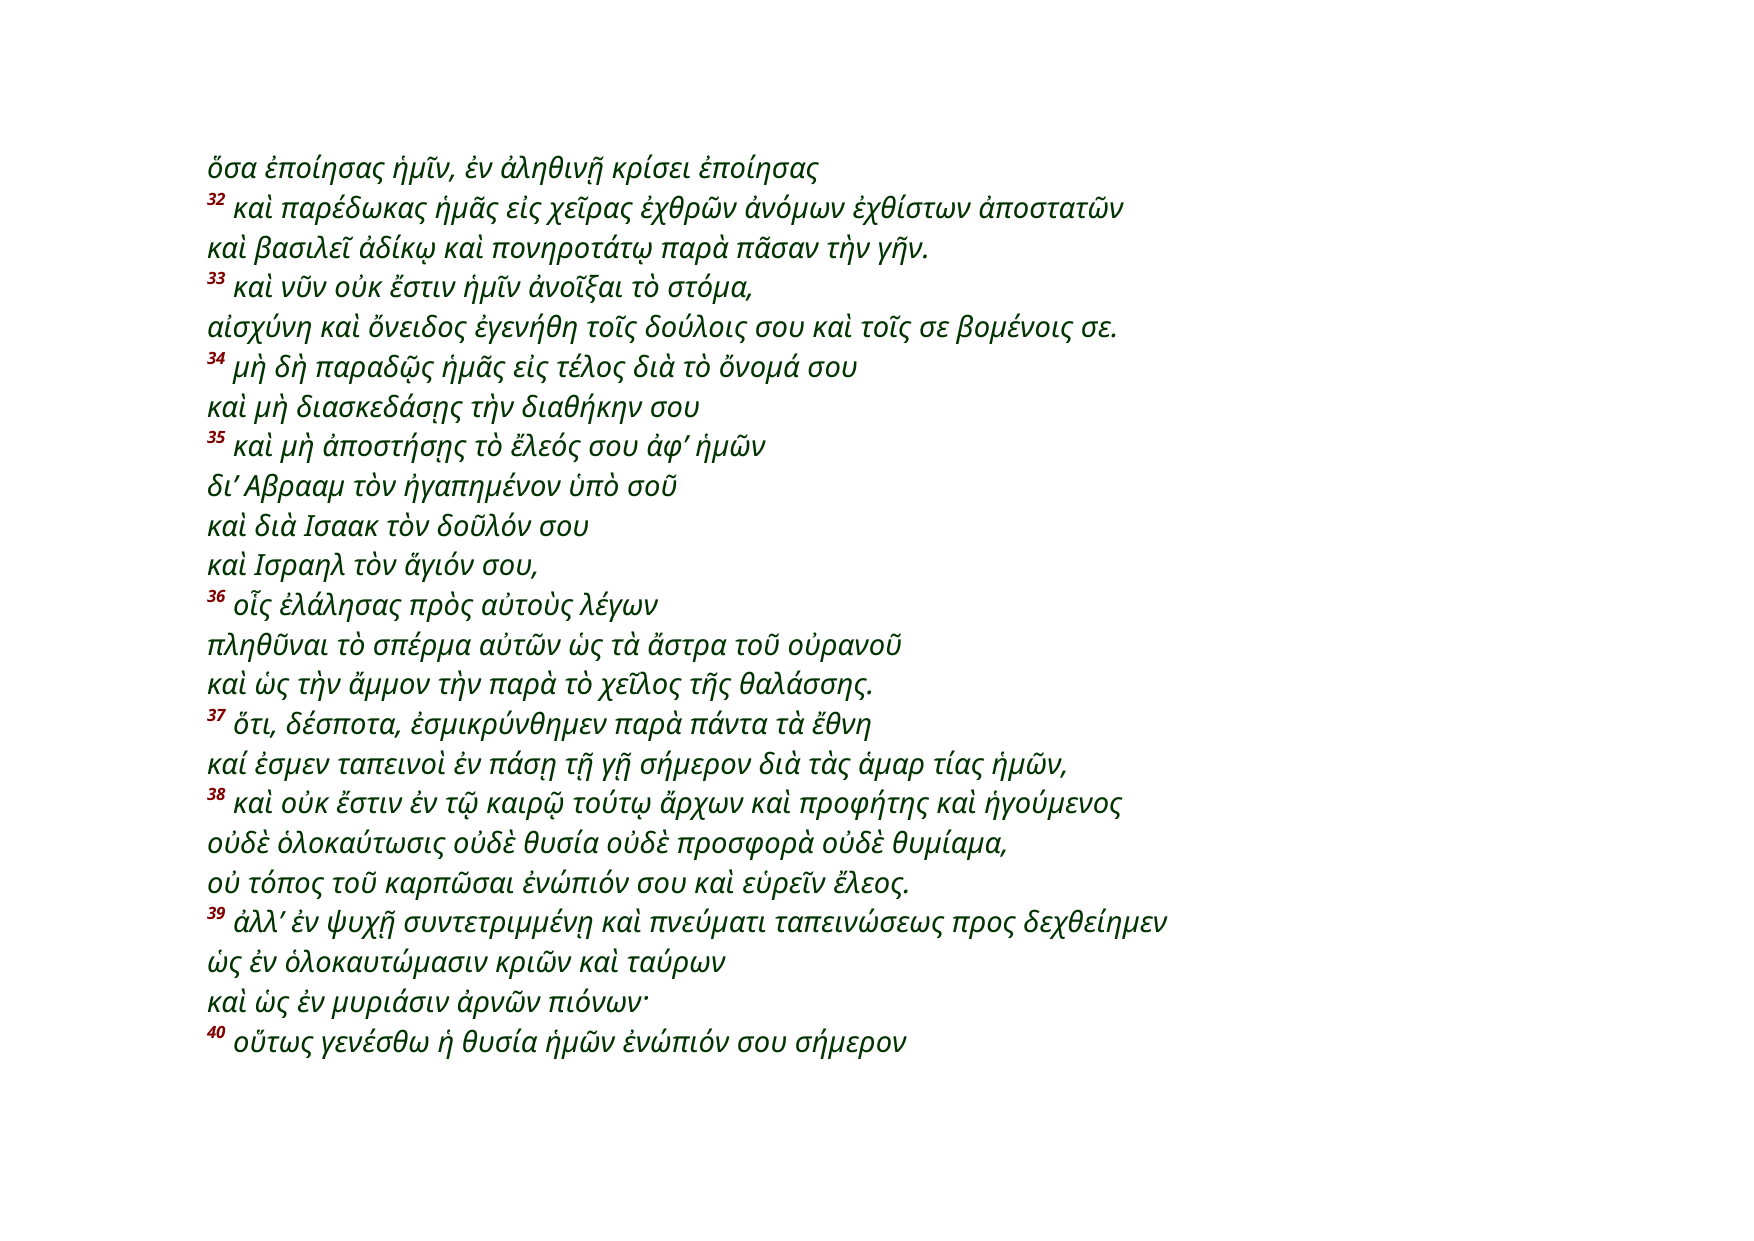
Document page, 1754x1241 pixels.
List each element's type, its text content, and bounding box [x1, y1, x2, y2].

text 36 οἷς ἐλάλησας πρὸς αὐτοὺς λέγων πληθῦναι τὸ σπέρμα αὐτῶν ὡς τὰ ἄστρα τοῦ οὐρανοῦ καὶ ὡς τὴν ἄμμον τὴν παρὰ τὸ χεῖλος τῆς θαλάσσης. [207, 584, 1606, 703]
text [207, 1021, 1606, 1061]
text 34 μὴ δὴ παραδῷς ἡμᾶς εἰς τέλος διὰ τὸ ὄνομά σου καὶ μὴ διασκεδάσῃς τὴν διαθήκην σου [207, 346, 1606, 426]
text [207, 148, 1606, 187]
text 33 καὶ νῦν οὐκ ἔστιν ἡμῖν ἀνοῖξαι τὸ στόμα, αἰσχύνη καὶ ὄνειδος ἐγενήθη τοῖς δούλοις σου καὶ τοῖς σε βομένοις σε. [207, 267, 1606, 346]
text 37 ὅτι, δέσποτα, ἐσμικρύνθημεν παρὰ πάντα τὰ ἔθνη καί ἐσμεν ταπεινοὶ ἐν πάσῃ τῇ γῇ σήμερον διὰ τὰς ἁμαρ τίας ἡμῶν, [207, 703, 1606, 783]
text 35 καὶ μὴ ἀποστήσῃς τὸ ἔλεός σου ἀφ’ ἡμῶν δι’ Αβρααμ τὸν ἠγαπημένον ὑπὸ σοῦ καὶ διὰ Ισαακ τὸν δοῦλόν σου καὶ Ισραηλ τὸν ἅγιόν σου, [207, 426, 1606, 584]
text 38 καὶ οὐκ ἔστιν ἐν τῷ καιρῷ τούτῳ ἄρχων καὶ προφήτης καὶ ἡγούμενος οὐδὲ ὁλοκαύτωσις οὐδὲ θυσία οὐδὲ προσφορὰ οὐδὲ θυμίαμα, οὐ τόπος τοῦ καρπῶσαι ἐνώπιόν σου καὶ εὑρεῖν ἔλεος. [207, 783, 1606, 902]
text 32 καὶ παρέδωκας ἡμᾶς εἰς χεῖρας ἐχθρῶν ἀνόμων ἐχθίστων ἀποστατῶν καὶ βασιλεῖ ἀδίκῳ καὶ πονηροτάτῳ παρὰ πᾶσαν τὴν γῆν. [207, 187, 1606, 267]
text 39 ἀλλ’ ἐν ψυχῇ συντετριμμένῃ καὶ πνεύματι ταπεινώσεως προς δεχθείημεν ὡς ἐν ὁλοκαυτώμασιν κριῶν καὶ ταύρων καὶ ὡς ἐν μυριάσιν ἀρνῶν πιόνων· [207, 902, 1606, 1021]
